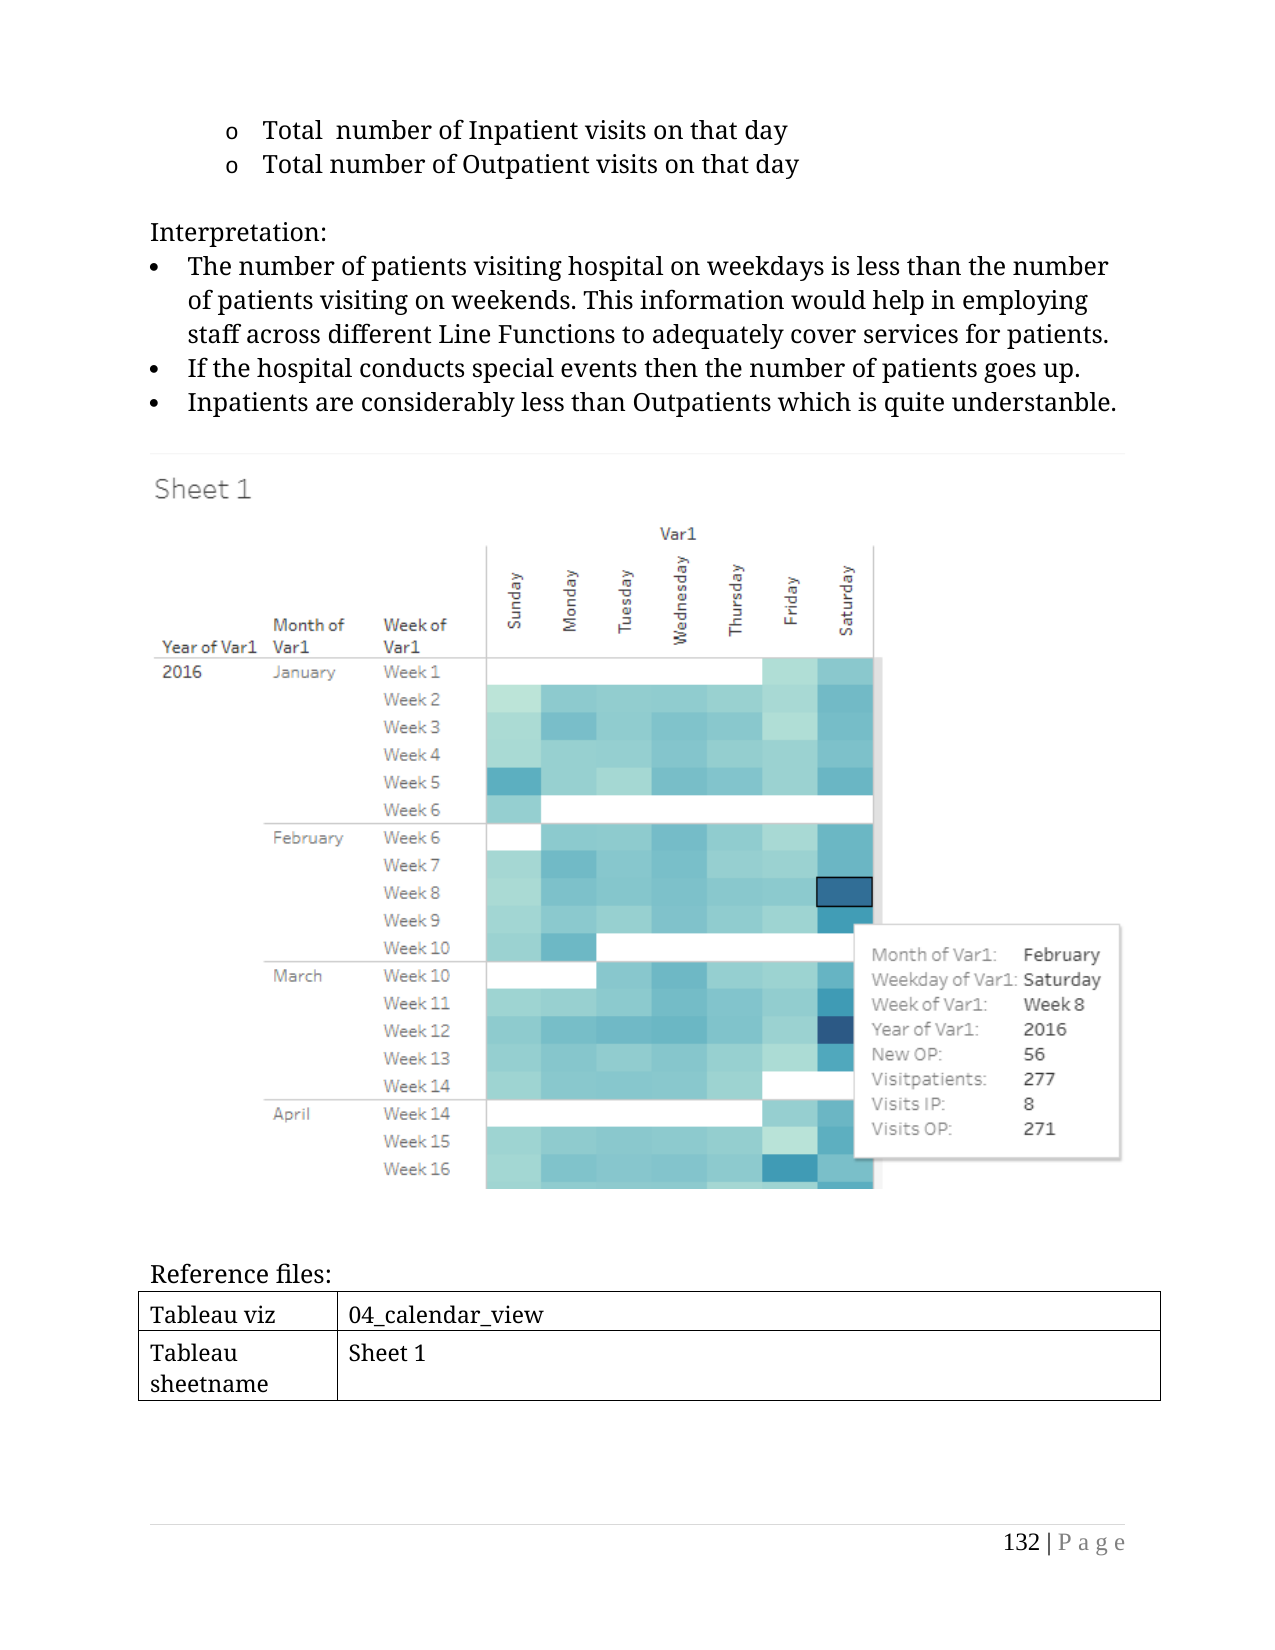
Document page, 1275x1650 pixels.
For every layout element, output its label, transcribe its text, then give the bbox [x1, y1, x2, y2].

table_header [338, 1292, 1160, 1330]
picture [150, 453, 1125, 1189]
list Inpatients are considerably less than Outpatients which is quite understanble. [150, 385, 1125, 419]
list If the hospital conducts special events then the number of patients goes up. [150, 351, 1125, 385]
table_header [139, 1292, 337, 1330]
text Interpretation: [150, 215, 1125, 249]
list Total number of Outpatient visits on that day [225, 147, 1125, 181]
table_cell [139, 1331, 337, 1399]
list Total number of Inpatient visits on that day [225, 112, 1125, 147]
text Reference files: [150, 1257, 1125, 1291]
list The number of patients visiting hospital on weekdays is less than the number of patients visiting on weekends. This information would help in employing staff across different Line Functions to adequately cover services for patients. [150, 249, 1125, 351]
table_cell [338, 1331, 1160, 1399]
